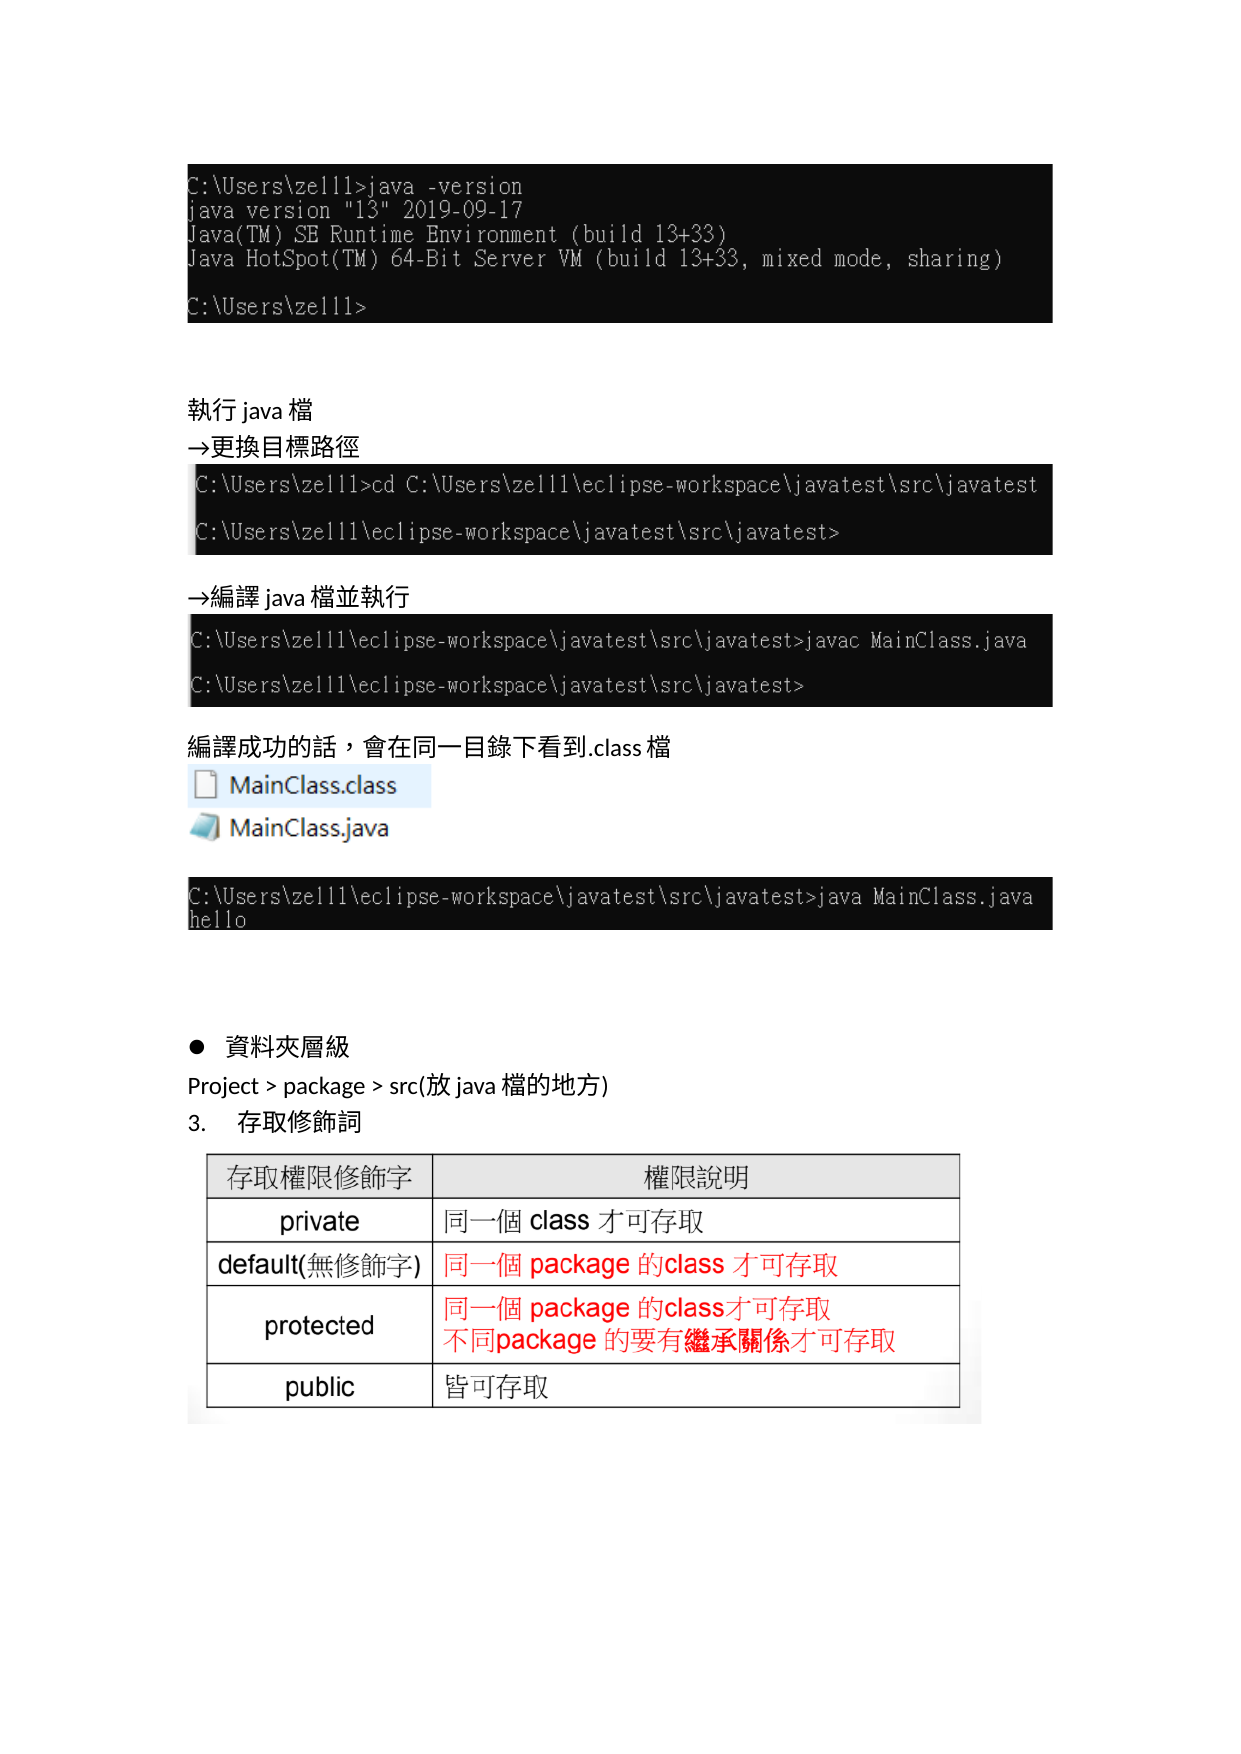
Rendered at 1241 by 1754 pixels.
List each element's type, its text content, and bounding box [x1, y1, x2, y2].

picture [187, 1139, 982, 1424]
text Project > package > src(放java檔的地方) [187, 1064, 1053, 1102]
text →編譯java檔並執行 [187, 577, 1053, 614]
picture [187, 764, 432, 846]
list 資料夾層級 [187, 1027, 1053, 1064]
text 執行java檔 [187, 389, 1053, 427]
text →更換目標路徑 [187, 427, 1053, 464]
picture [187, 614, 1053, 707]
picture [187, 464, 1053, 555]
text 編譯成功的話，會在同一目錄下看到.class檔 [187, 727, 1053, 764]
list 存取修飾詞 [187, 1102, 1053, 1139]
picture [187, 164, 1053, 323]
picture [187, 877, 1053, 930]
